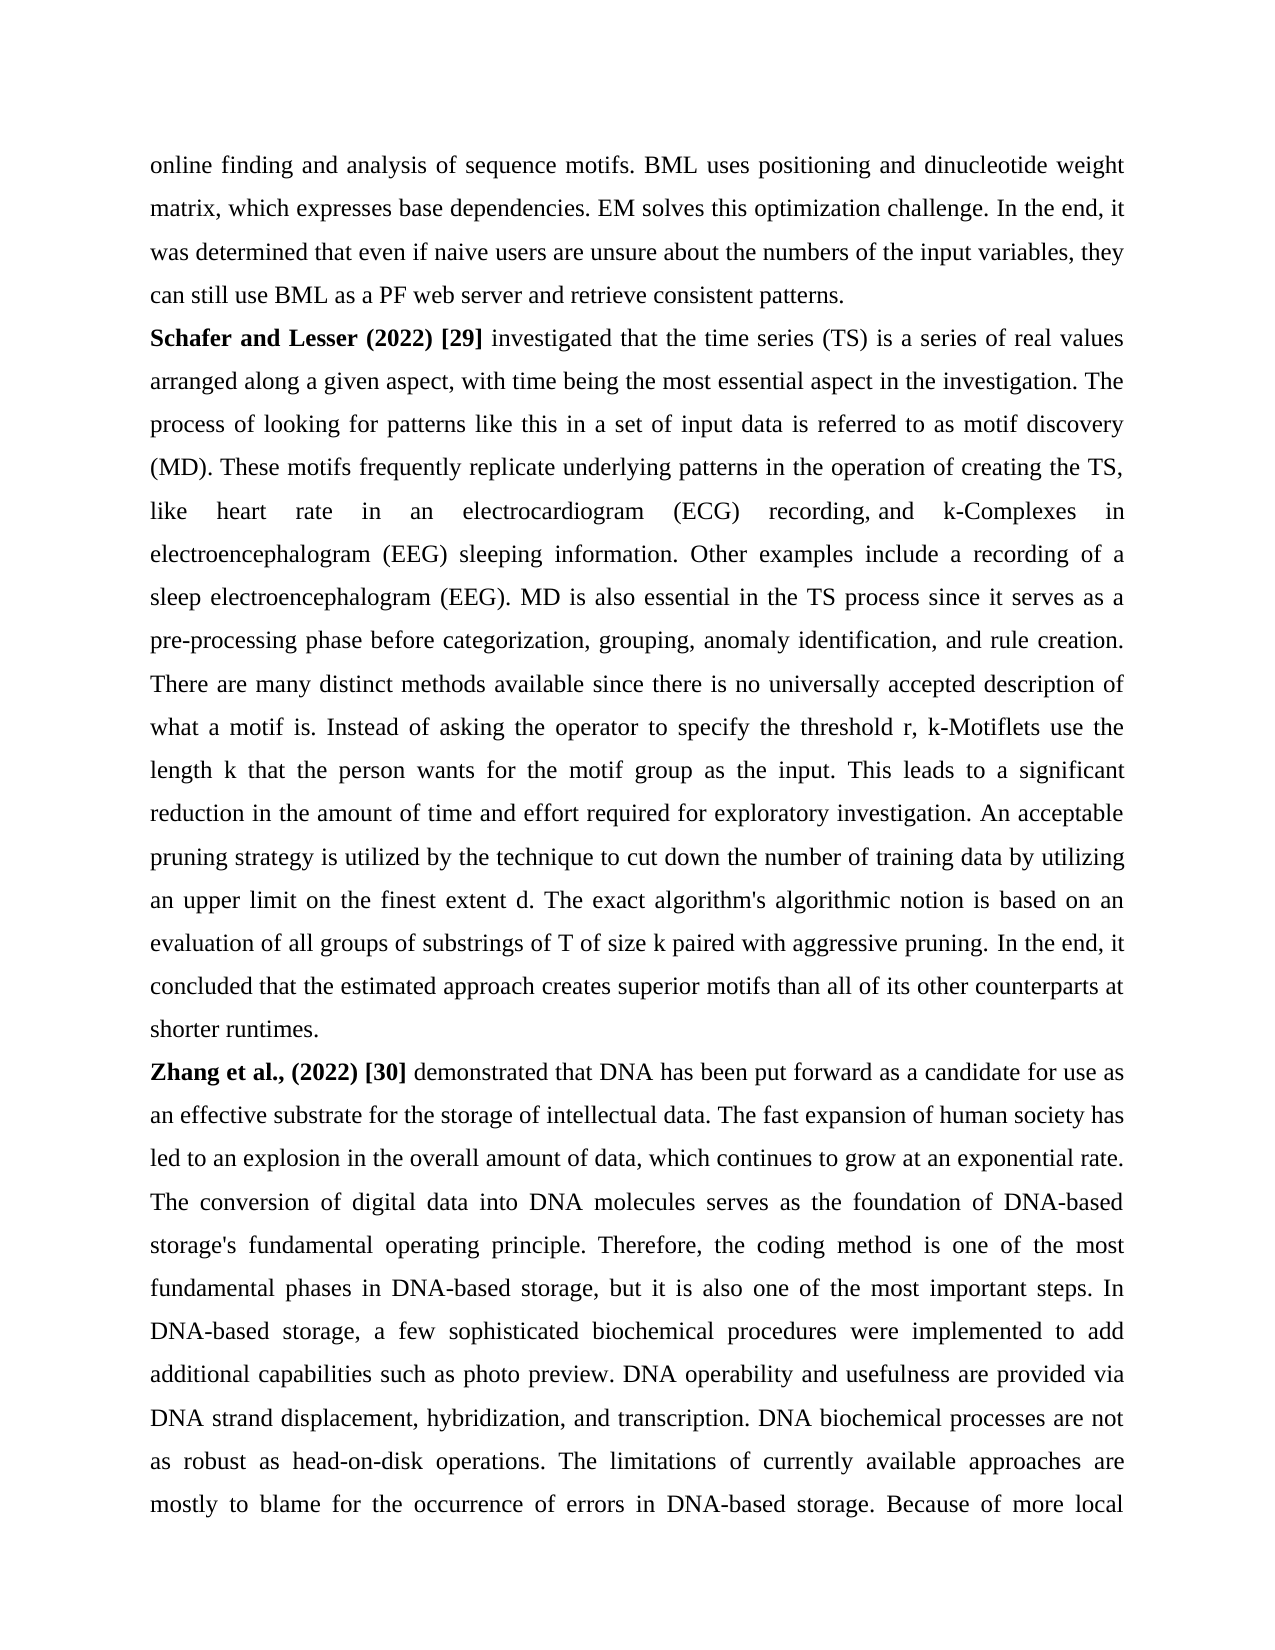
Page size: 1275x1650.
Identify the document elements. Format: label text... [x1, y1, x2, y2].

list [150, 1057, 1125, 1518]
list Schafer and Lesser (2022) [29] investigated that the time series (TS) is a series of real values arranged along a given aspect, with time being the most essential aspect in the investigation. The process of looking for patterns like this in a set of input data is referred to as motif discovery (MD). These motifs frequently replicate underlying patterns in the operation of creating the TS, like heart rate in an electrocardiogram (ECG) recording, and k-Complexes in electroencephalogram (EEG) sleeping information. Other examples include a recording of a sleep electroencephalogram (EEG). MD is also essential in the TS process since it serves as a pre-processing phase before categorization, grouping, anomaly identification, and rule creation. There are many distinct methods available since there is no universally accepted description of what a motif is. Instead of asking the operator to specify the threshold r, k-Motiflets use the length k that the person wants for the motif group as the input. This leads to a significant reduction in the amount of time and effort required for exploratory investigation. An acceptable pruning strategy is utilized by the technique to cut down the number of training data by utilizing an upper limit on the finest extent d. The exact algorithm's algorithmic notion is based on an evaluation of all groups of substrings of T of size k paired with aggressive pruning. In the end, it concluded that the estimated approach creates superior motifs than all of its other counterparts at shorter runtimes. [150, 323, 1125, 1043]
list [150, 150, 1125, 309]
